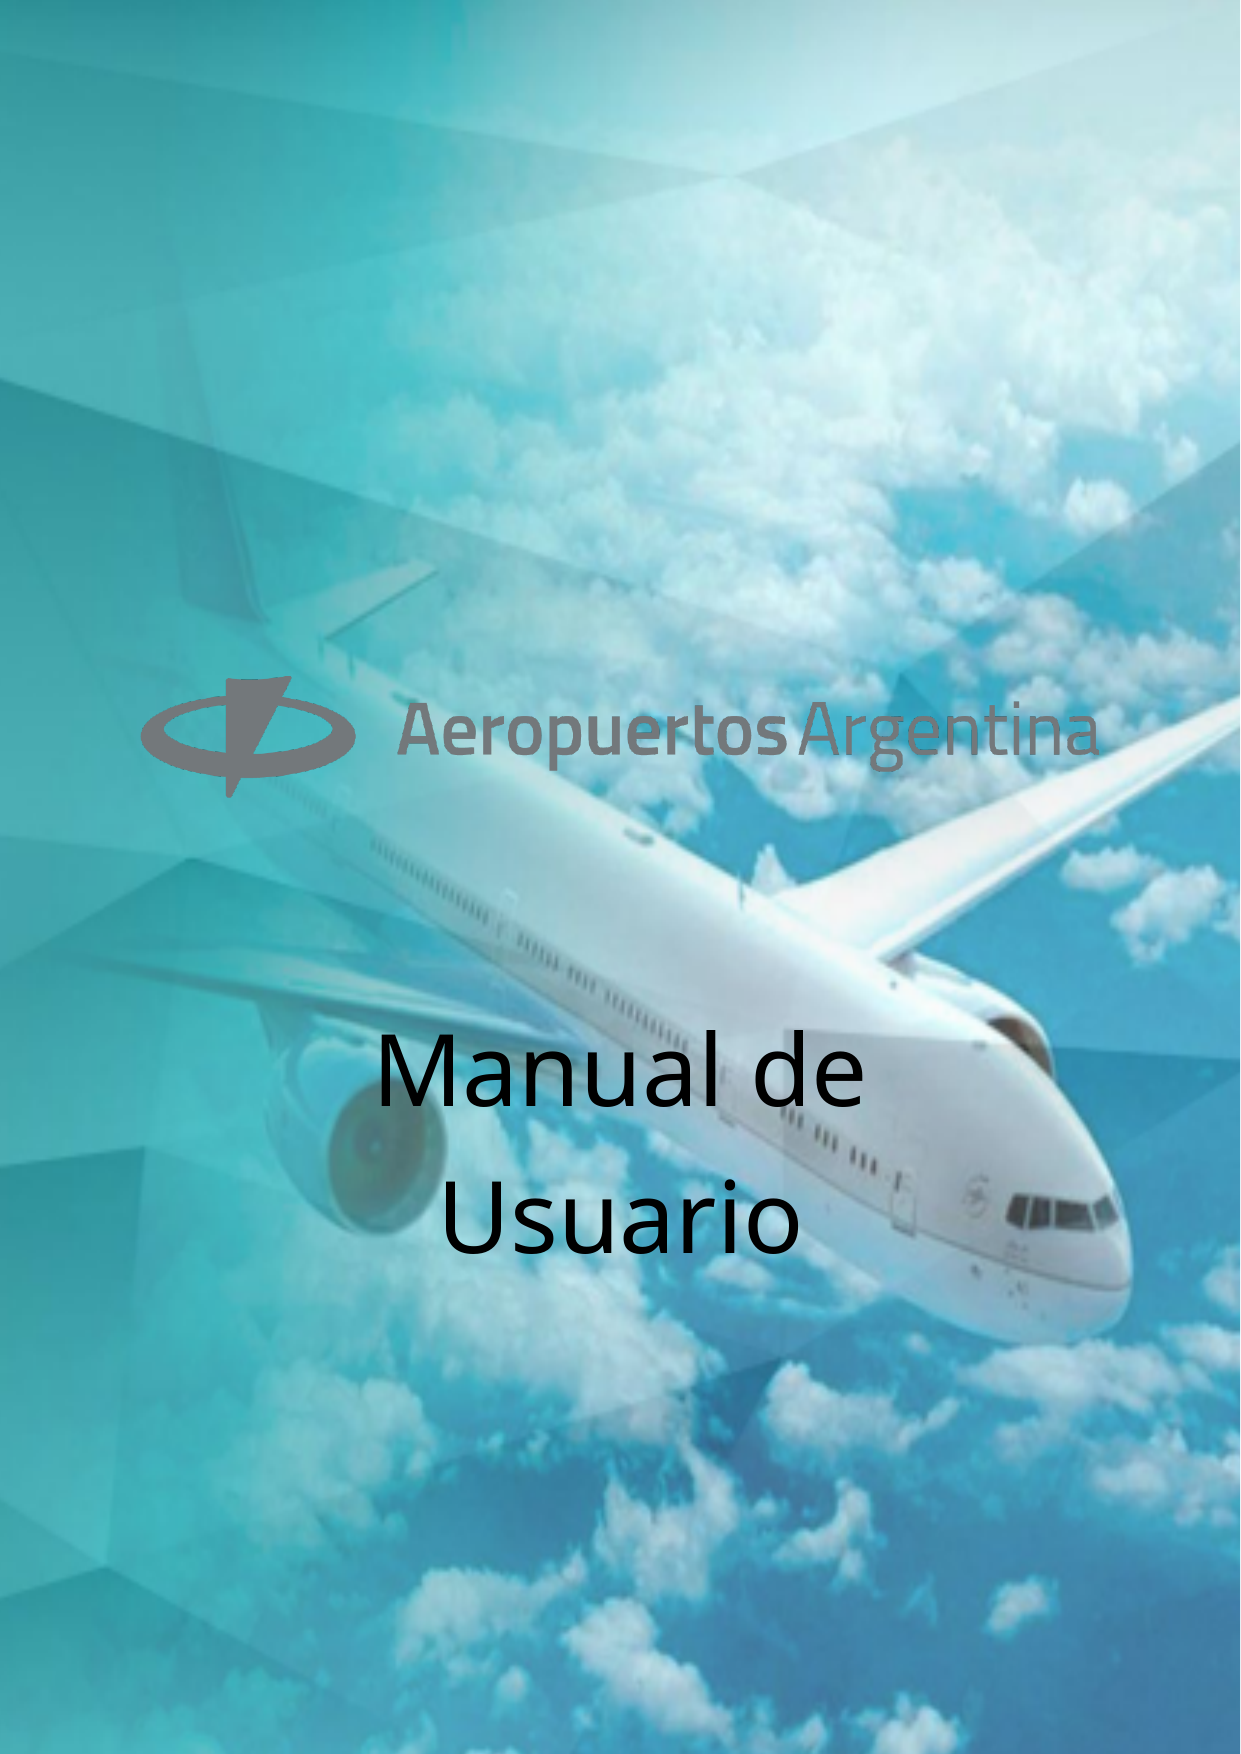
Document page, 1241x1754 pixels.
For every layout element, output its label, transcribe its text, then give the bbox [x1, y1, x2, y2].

picture [0, 0, 1241, 1754]
text Manual de Usuario [177, 1000, 1063, 1283]
